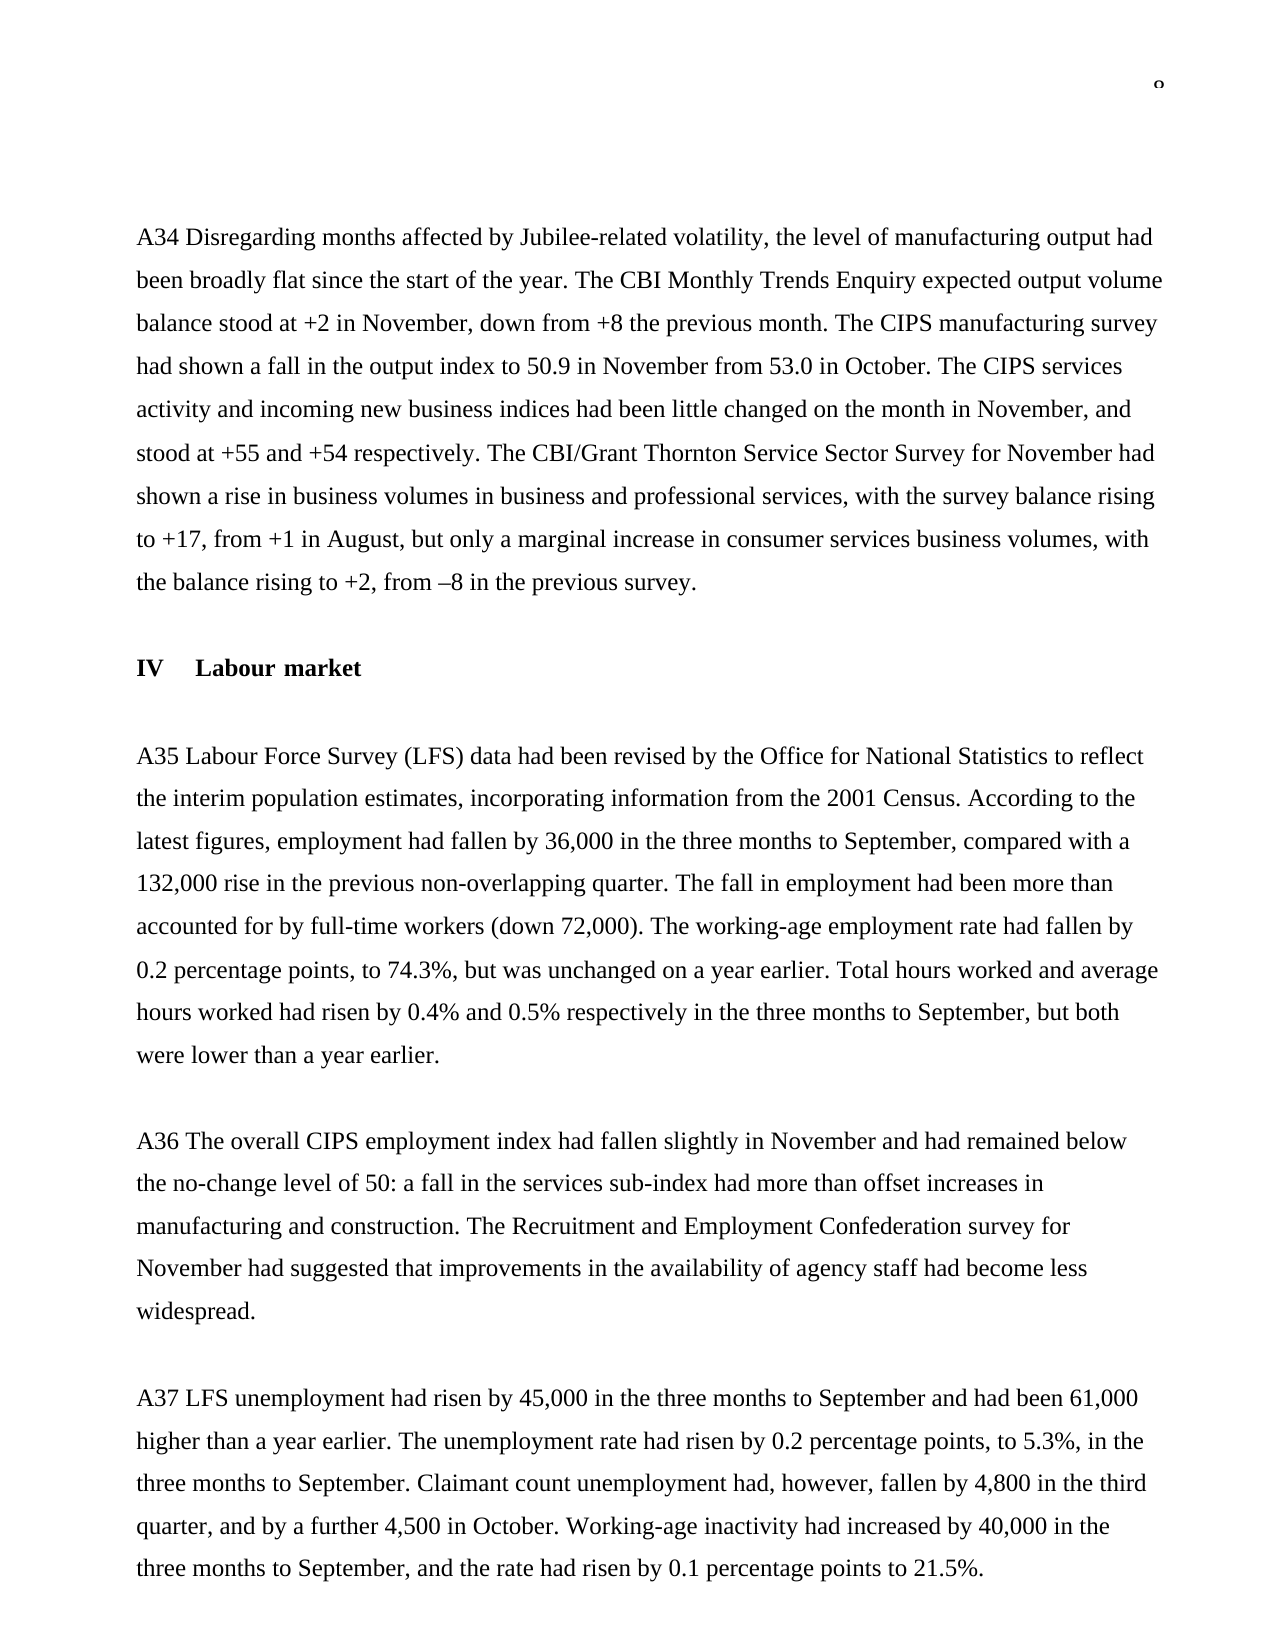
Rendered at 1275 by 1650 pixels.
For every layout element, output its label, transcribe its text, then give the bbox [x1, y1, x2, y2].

text 0.2 percentage points, to 74.3%, but was unchanged on a year earlier. Total hours worked and average hours worked had risen by 0.4% and 0.5% respectively in the three months to September, but both were lower than a year earlier. [136, 955, 1166, 1069]
subtitle Labour market [136, 653, 1181, 682]
text A34 Disregarding months affected by Jubilee-related volatility, the level of manufacturing output had been broadly flat since the start of the year. The CBI Monthly Trends Enquiry expected output volume balance stood at +2 in November, down from +8 the previous month. The CIPS manufacturing survey had shown a fall in the output index to 50.9 in November from 53.0 in October. The CIPS services activity and incoming new business indices had been little changed on the month in November, and stood at +55 and +54 respectively. The CBI/Grant Thornton Service Sector Survey for November had shown a rise in business volumes in business and professional services, with the survey balance rising to +17, from +1 in August, but only a marginal increase in consumer services business volumes, with the balance rising to +2, from –8 in the previous survey. [136, 222, 1169, 596]
text A35 Labour Force Survey (LFS) data had been revised by the Office for National Statistics to reflect the interim population estimates, incorporating information from the 2001 Census. According to the latest figures, employment had fallen by 36,000 in the three months to September, compared with a 132,000 rise in the previous non-overlapping quarter. The fall in employment had been more than accounted for by full-time workers (down 72,000). The working-age employment rate had fallen by [136, 741, 1169, 940]
text A37 LFS unemployment had risen by 45,000 in the three months to September and had been 61,000 higher than a year earlier. The unemployment rate had risen by 0.2 percentage points, to 5.3%, in the three months to September. Claimant count unemployment had, however, fallen by 4,800 in the third quarter, and by a further 4,500 in October. Working-age inactivity had increased by 40,000 in the three months to September, and the rate had risen by 0.1 percentage points to 21.5%. [136, 1383, 1156, 1582]
text A36 The overall CIPS employment index had fallen slightly in November and had remained below the no-change level of 50: a fall in the services sub-index had more than offset increases in manufacturing and construction. The Recruitment and Employment Confederation survey for November had suggested that improvements in the availability of agency staff had become less widespread. [136, 1126, 1143, 1324]
